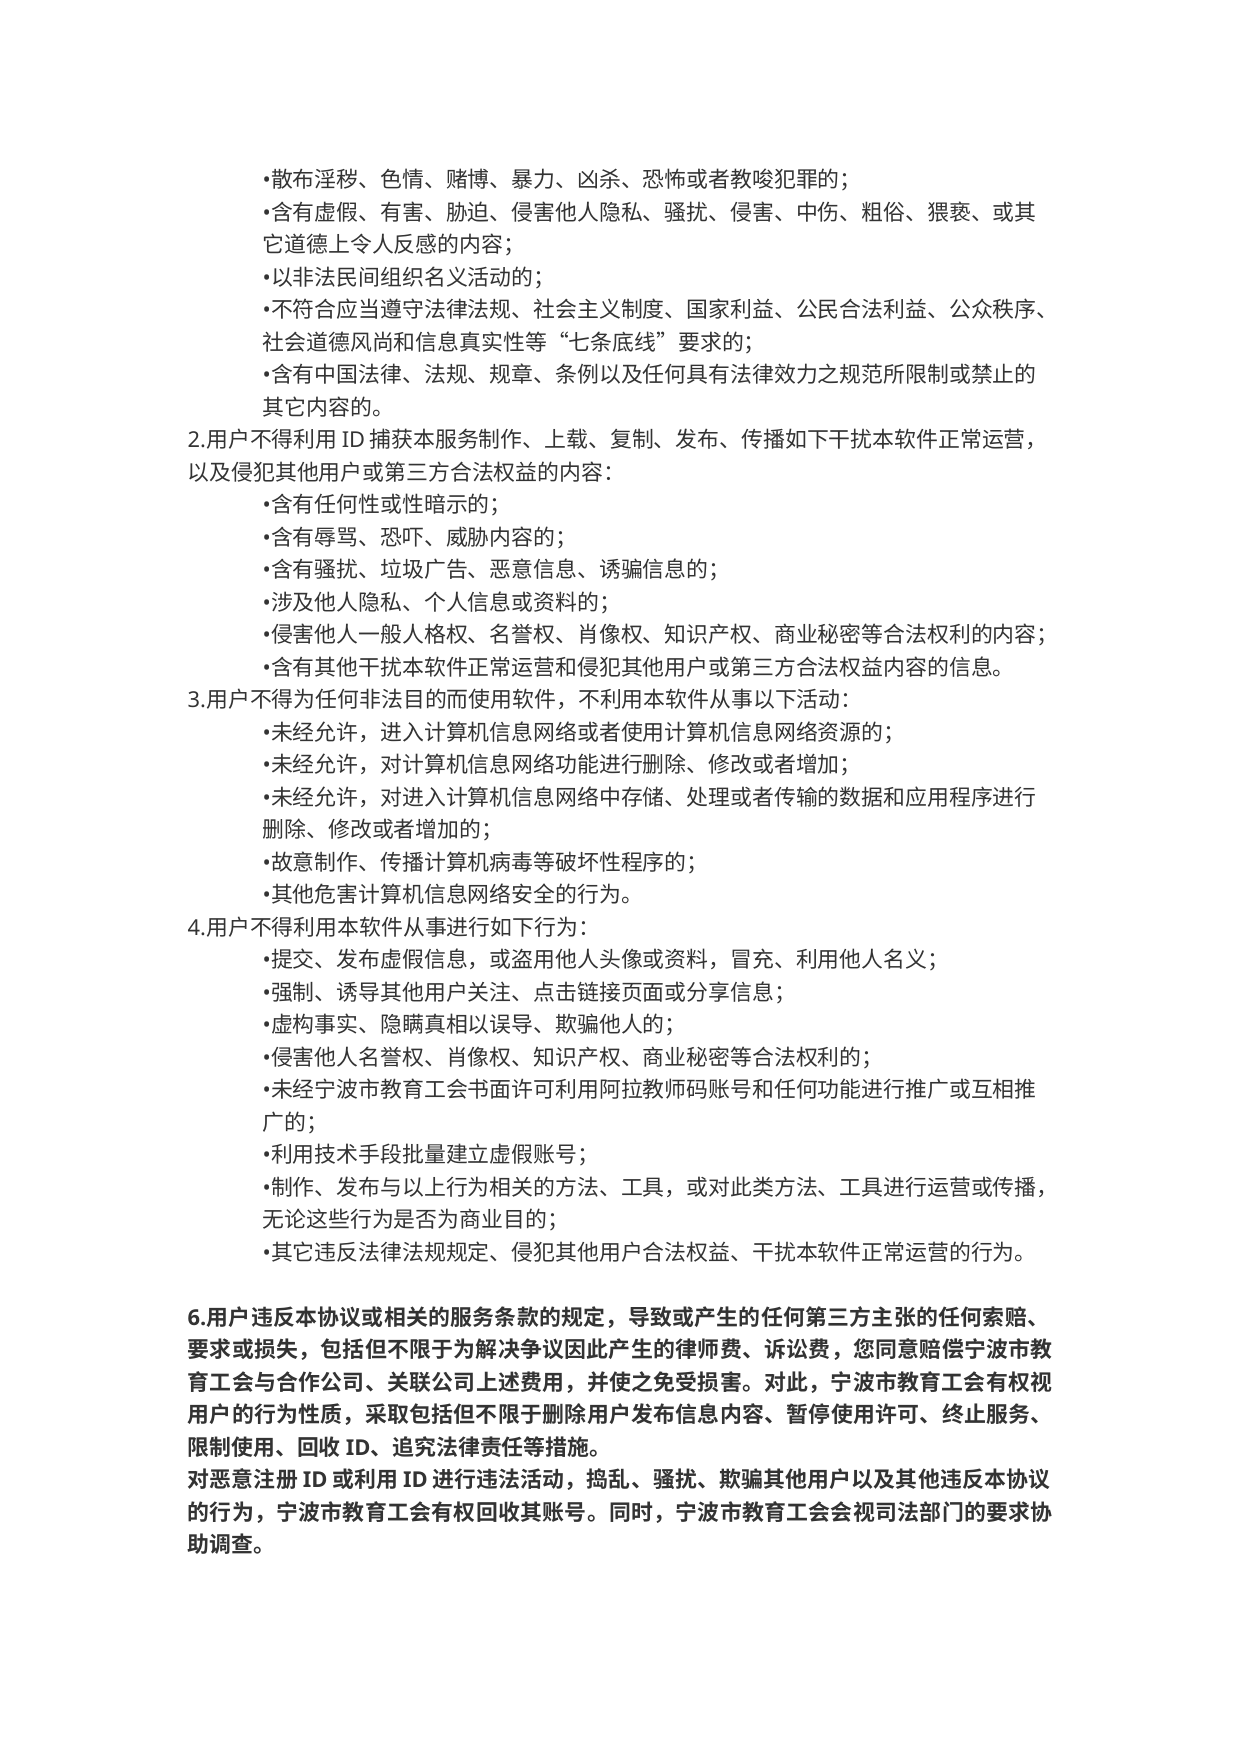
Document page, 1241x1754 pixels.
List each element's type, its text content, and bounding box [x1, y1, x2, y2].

text •含有中国法律、法规、规章、条例以及任何具有法律效力之规范所限制或禁止的其它内容的。 [262, 357, 1053, 422]
text •利用技术手段批量建立虚假账号； [262, 1137, 1053, 1169]
text •侵害他人名誉权、肖像权、知识产权、商业秘密等合法权利的； [262, 1039, 1053, 1072]
text •侵害他人一般人格权、名誉权、肖像权、知识产权、商业秘密等合法权利的内容； [262, 617, 1053, 649]
text •含有辱骂、恐吓、威胁内容的； [262, 519, 1053, 552]
text 6.用户违反本协议或相关的服务条款的规定，导致或产生的任何第三方主张的任何索赔、要求或损失，包括但不限于为解决争议因此产生的律师费、诉讼费，您同意赔偿宁波市教育工会与合作公司、关联公司上述费用，并使之免受损害。对此，宁波市教育工会有权视用户的行为性质，采取包括但不限于删除用户发布信息内容、暂停使用许可、终止服务、限制使用、回收 ID、追究法律责任等措施。 对恶意注册ID或利用ID进行违法活动，捣乱、骚扰、欺骗其他用户以及其他违反本协议的行为，宁波市教育工会有权回收其账号。同时，宁波市教育工会会视司法部门的要求协助调查。 [187, 1299, 1053, 1559]
text •其他危害计算机信息网络安全的行为。 [262, 877, 1053, 909]
text 3.用户不得为任何非法目的而使用软件，不利用本软件从事以下活动： [187, 682, 1053, 714]
text •未经宁波市教育工会书面许可利用阿拉教师码账号和任何功能进行推广或互相推广的； [262, 1072, 1053, 1137]
text •故意制作、传播计算机病毒等破坏性程序的； [262, 844, 1053, 877]
text •不符合应当遵守法律法规、社会主义制度、国家利益、公民合法利益、公众秩序、社会道德风尚和信息真实性等“七条底线”要求的； [262, 292, 1053, 357]
text •含有任何性或性暗示的； [262, 487, 1053, 519]
text •含有其他干扰本软件正常运营和侵犯其他用户或第三方合法权益内容的信息。 [262, 649, 1053, 682]
text •未经允许，对进入计算机信息网络中存储、处理或者传输的数据和应用程序进行删除、修改或者增加的； [262, 779, 1053, 844]
text •强制、诱导其他用户关注、点击链接页面或分享信息； [262, 974, 1053, 1007]
text 4.用户不得利用本软件从事进行如下行为： [187, 909, 1053, 942]
text •提交、发布虚假信息，或盗用他人头像或资料，冒充、利用他人名义； [262, 942, 1053, 974]
text •未经允许，进入计算机信息网络或者使用计算机信息网络资源的； [262, 714, 1053, 747]
text •制作、发布与以上行为相关的方法、工具，或对此类方法、工具进行运营或传播，无论这些行为是否为商业目的； [262, 1169, 1053, 1234]
text •未经允许，对计算机信息网络功能进行删除、修改或者增加； [262, 747, 1053, 779]
text •散布淫秽、色情、赌博、暴力、凶杀、恐怖或者教唆犯罪的； [262, 162, 1053, 194]
text 2.用户不得利用ID捕获本服务制作、上载、复制、发布、传播如下干扰本软件正常运营，以及侵犯其他用户或第三方合法权益的内容： [187, 422, 1053, 487]
text •以非法民间组织名义活动的； [262, 259, 1053, 292]
text •涉及他人隐私、个人信息或资料的； [262, 584, 1053, 617]
text •虚构事实、隐瞒真相以误导、欺骗他人的； [262, 1007, 1053, 1039]
text •含有骚扰、垃圾广告、恶意信息、诱骗信息的； [262, 552, 1053, 584]
text •其它违反法律法规规定、侵犯其他用户合法权益、干扰本软件正常运营的行为。 [262, 1234, 1053, 1267]
text •含有虚假、有害、胁迫、侵害他人隐私、骚扰、侵害、中伤、粗俗、猥亵、或其它道德上令人反感的内容； [262, 194, 1053, 259]
